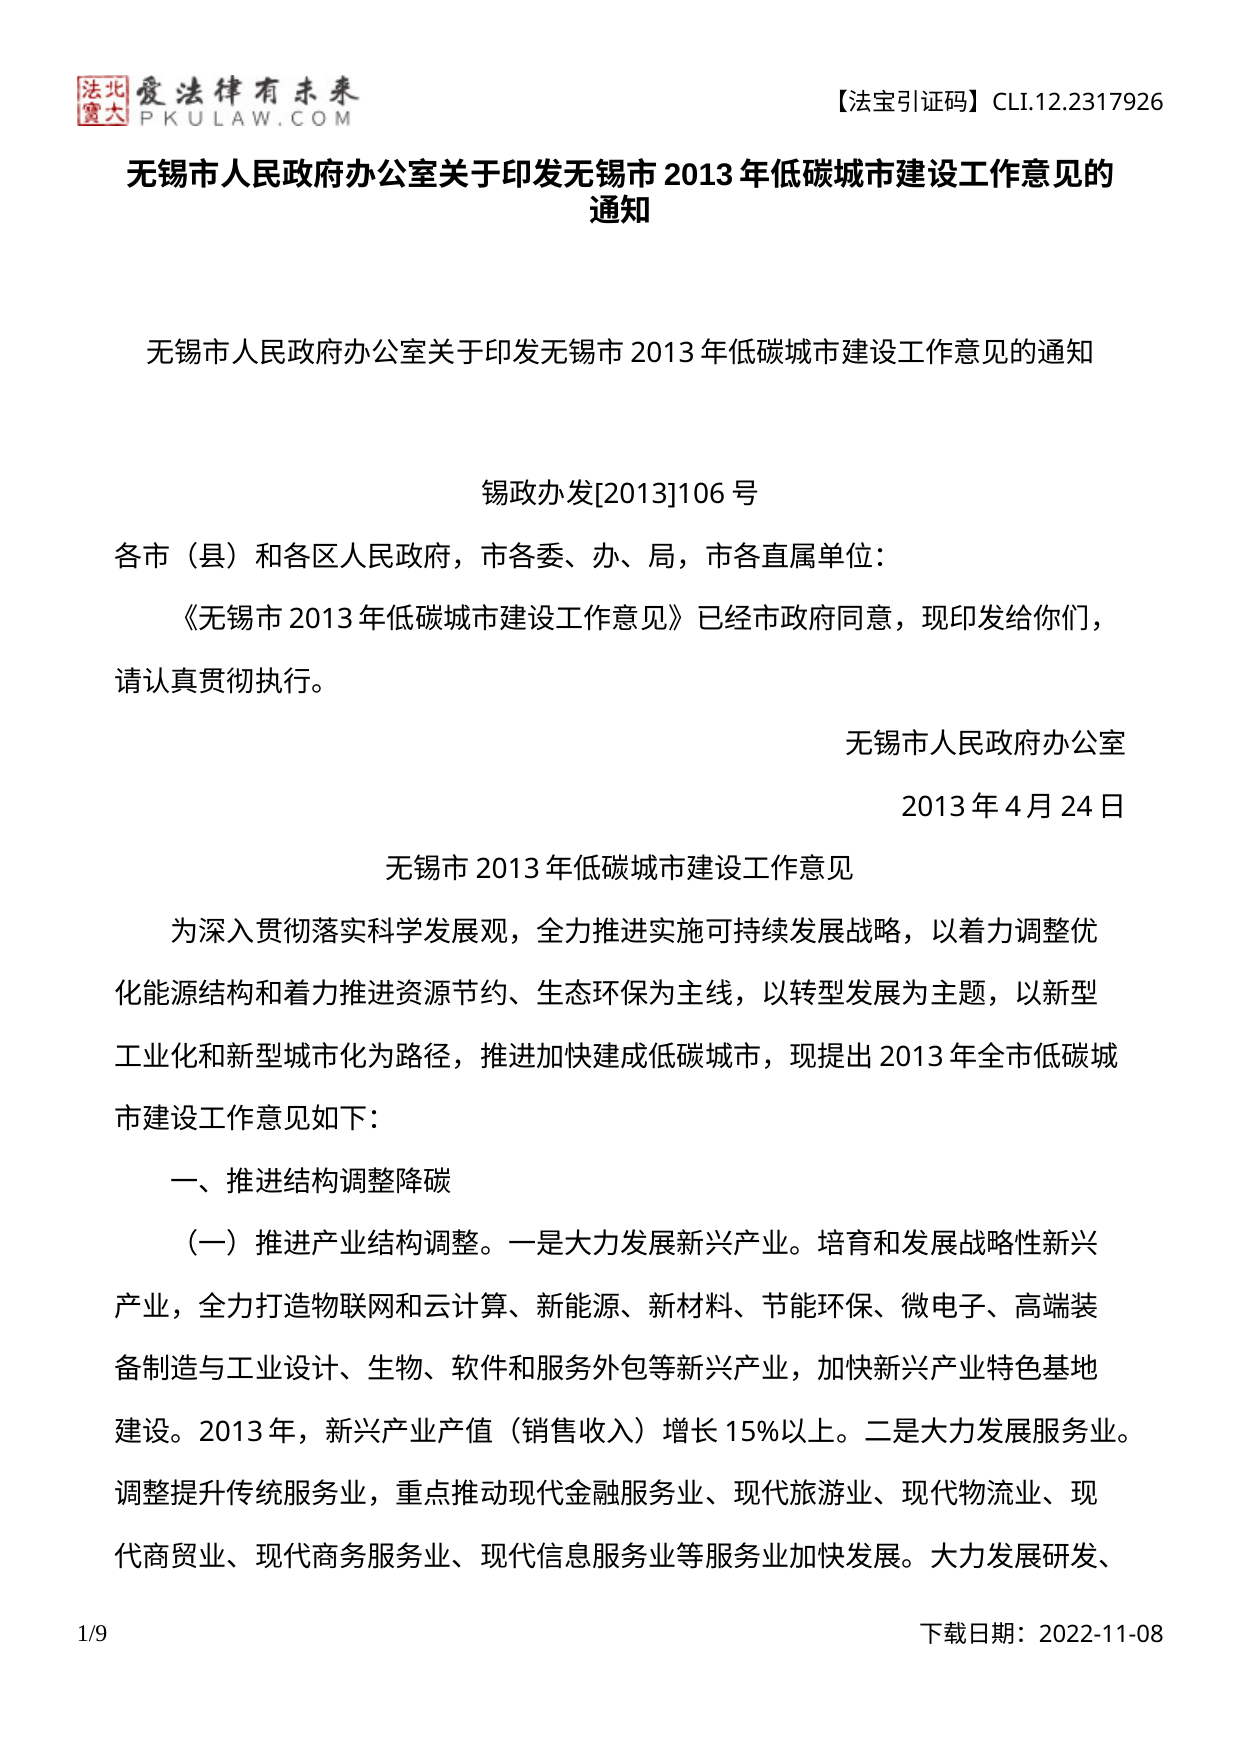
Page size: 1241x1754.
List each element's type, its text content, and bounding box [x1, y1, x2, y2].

text 无锡市2013年低碳城市建设工作意见 [114, 824, 1126, 887]
text 各市（县）和各区人民政府，市各委、办、局，市各直属单位： [114, 512, 1126, 574]
text 一、推进结构调整降碳 [114, 1137, 1126, 1199]
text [114, 1199, 1126, 1574]
text 无锡市人民政府办公室关于印发无锡市2013年低碳城市建设工作意见的通知 [114, 308, 1126, 371]
text 为深入贯彻落实科学发展观，全力推进实施可持续发展战略，以着力调整优化能源结构和着力推进资源节约、生态环保为主线，以转型发展为主题，以新型工业化和新型城市化为路径，推进加快建成低碳城市，现提出2013年全市低碳城市建设工作意见如下： [114, 887, 1126, 1137]
text 无锡市人民政府办公室 [114, 699, 1126, 762]
text 《无锡市2013年低碳城市建设工作意见》已经市政府同意，现印发给你们，请认真贯彻执行。 [114, 574, 1126, 699]
text 锡政办发[2013]106号 [114, 387, 1126, 512]
title 无锡市人民政府办公室关于印发无锡市2013年低碳城市建设工作意见的通知 [114, 156, 1126, 228]
picture [76, 75, 361, 126]
text 2013年4月24日 [114, 762, 1126, 824]
